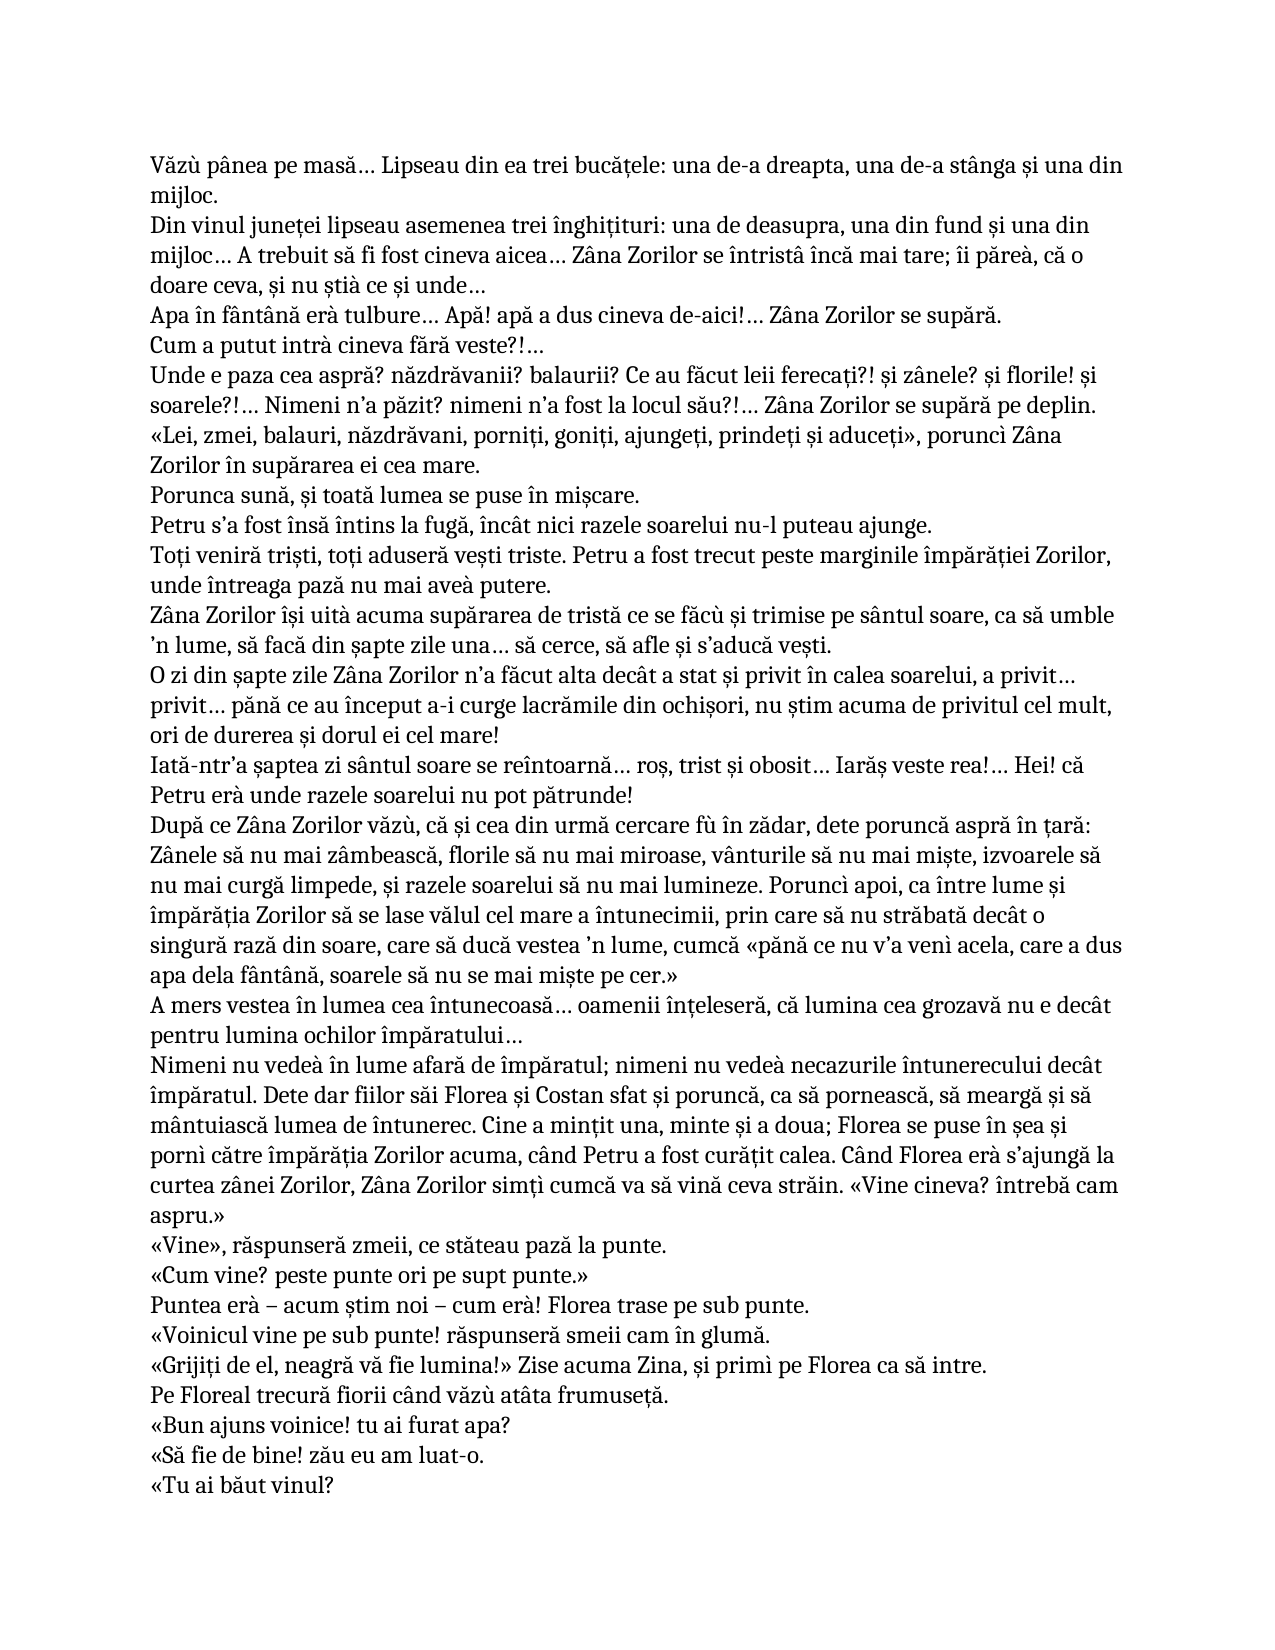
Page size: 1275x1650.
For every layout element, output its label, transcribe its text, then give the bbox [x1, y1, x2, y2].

text «Tu ai băut vinul? [150, 1470, 1125, 1500]
text Văzù pânea pe masă… Lipseau din ea trei bucățele: una de-a dreapta, una de-a stânga și una din mijloc. [150, 150, 1125, 210]
text «Lei, zmei, balauri, năzdrăvani, porniți, goniți, ajungeți, prindeți și aduceți», poruncì Zâna Zorilor în supărarea ei cea mare. [150, 420, 1125, 480]
text «Grijiți de el, neagră vă fie lumina!» Zise acuma Zina, și primì pe Florea ca să intre. [150, 1350, 1125, 1380]
text Iată-ntr’a șaptea zi sântul soare se reîntoarnă… roș, trist și obosit… Iarăș veste rea!… Hei! că Petru erà unde razele soarelui nu pot pătrunde! [150, 750, 1125, 810]
text Din vinul juneței lipseau asemenea trei înghițituri: una de deasupra, una din fund și una din mijloc… A trebuit să fi fost cineva aicea… Zâna Zorilor se întristâ încă mai tare; îi păreà, că o doare ceva, și nu știà ce și unde… [150, 210, 1125, 300]
text Toți veniră triști, toți aduseră vești triste. Petru a fost trecut peste marginile împărăției Zorilor, unde întreaga pază nu mai aveà putere. [150, 540, 1125, 600]
text După ce Zâna Zorilor văzù, că și cea din urmă cercare fù în zădar, dete poruncă aspră în țară: [150, 810, 1125, 840]
text Nimeni nu vedeà în lume afară de împăratul; nimeni nu vedeà necazurile întunerecului decât împăratul. Dete dar fiilor săi Florea și Costan sfat și poruncă, ca să pornească, să meargă și să mântuiască lumea de întunerec. Cine a mințit una, minte și a doua; Florea se puse în șea și pornì către împărăția Zorilor acuma, când Petru a fost curățit calea. Când Florea erà s’ajungă la curtea zânei Zorilor, Zâna Zorilor simțì cumcă va să vină ceva străin. «Vine cineva? întrebă cam aspru.» [150, 1050, 1125, 1230]
text Pe Floreal trecură fiorii când văzù atâta frumuseță. [150, 1380, 1125, 1410]
text Puntea erà – acum știm noi – cum erà! Florea trase pe sub punte. [150, 1290, 1125, 1320]
text «Voinicul vine pe sub punte! răspunseră smeii cam în glumă. [150, 1320, 1125, 1350]
text Unde e paza cea aspră? năzdrăvanii? balaurii? Ce au făcut leii ferecați?! și zânele? și florile! și soarele?!… Nimeni n’a păzit? nimeni n’a fost la locul său?!… Zâna Zorilor se supără pe deplin. [150, 360, 1125, 420]
text «Să fie de bine! zău eu am luat-o. [150, 1440, 1125, 1470]
text Zânele să nu mai zâmbească, florile să nu mai miroase, vânturile să nu mai miște, izvoarele să nu mai curgă limpede, și razele soarelui să nu mai lumineze. Poruncì apoi, ca între lume și împărăția Zorilor să se lase vălul cel mare a întunecimii, prin care să nu străbată decât o singură rază din soare, care să ducă vestea ’n lume, cumcă «pănă ce nu v’a venì acela, care a dus apa dela fântână, soarele să nu se mai miște pe cer.» [150, 840, 1125, 990]
text Apa în fântână erà tulbure… Apă! apă a dus cineva de-aici!… Zâna Zorilor se supără. [150, 300, 1125, 330]
text «Bun ajuns voinice! tu ai furat apa? [150, 1410, 1125, 1440]
text «Cum vine? peste punte ori pe supt punte.» [150, 1260, 1125, 1290]
text O zi din șapte zile Zâna Zorilor n’a făcut alta decât a stat și privit în calea soarelui, a privit… privit… pănă ce au început a-i curge lacrămile din ochișori, nu știm acuma de privitul cel mult, ori de durerea și dorul ei cel mare! [150, 660, 1125, 750]
text Zâna Zorilor își uità acuma supărarea de tristă ce se făcù și trimise pe sântul soare, ca să umble ’n lume, să facă din șapte zile una… să cerce, să afle și s’aducă vești. [150, 600, 1125, 660]
text «Vine», răspunseră zmeii, ce stăteau pază la punte. [150, 1230, 1125, 1260]
text Petru s’a fost însă întins la fugă, încât nici razele soarelui nu-l puteau ajunge. [150, 510, 1125, 540]
text Porunca sună, și toată lumea se puse în mișcare. [150, 480, 1125, 510]
text Cum a putut intrà cineva fără veste?!… [150, 330, 1125, 360]
text A mers vestea în lumea cea întunecoasă… oamenii înțeleseră, că lumina cea grozavă nu e decât pentru lumina ochilor împăratului… [150, 990, 1125, 1050]
